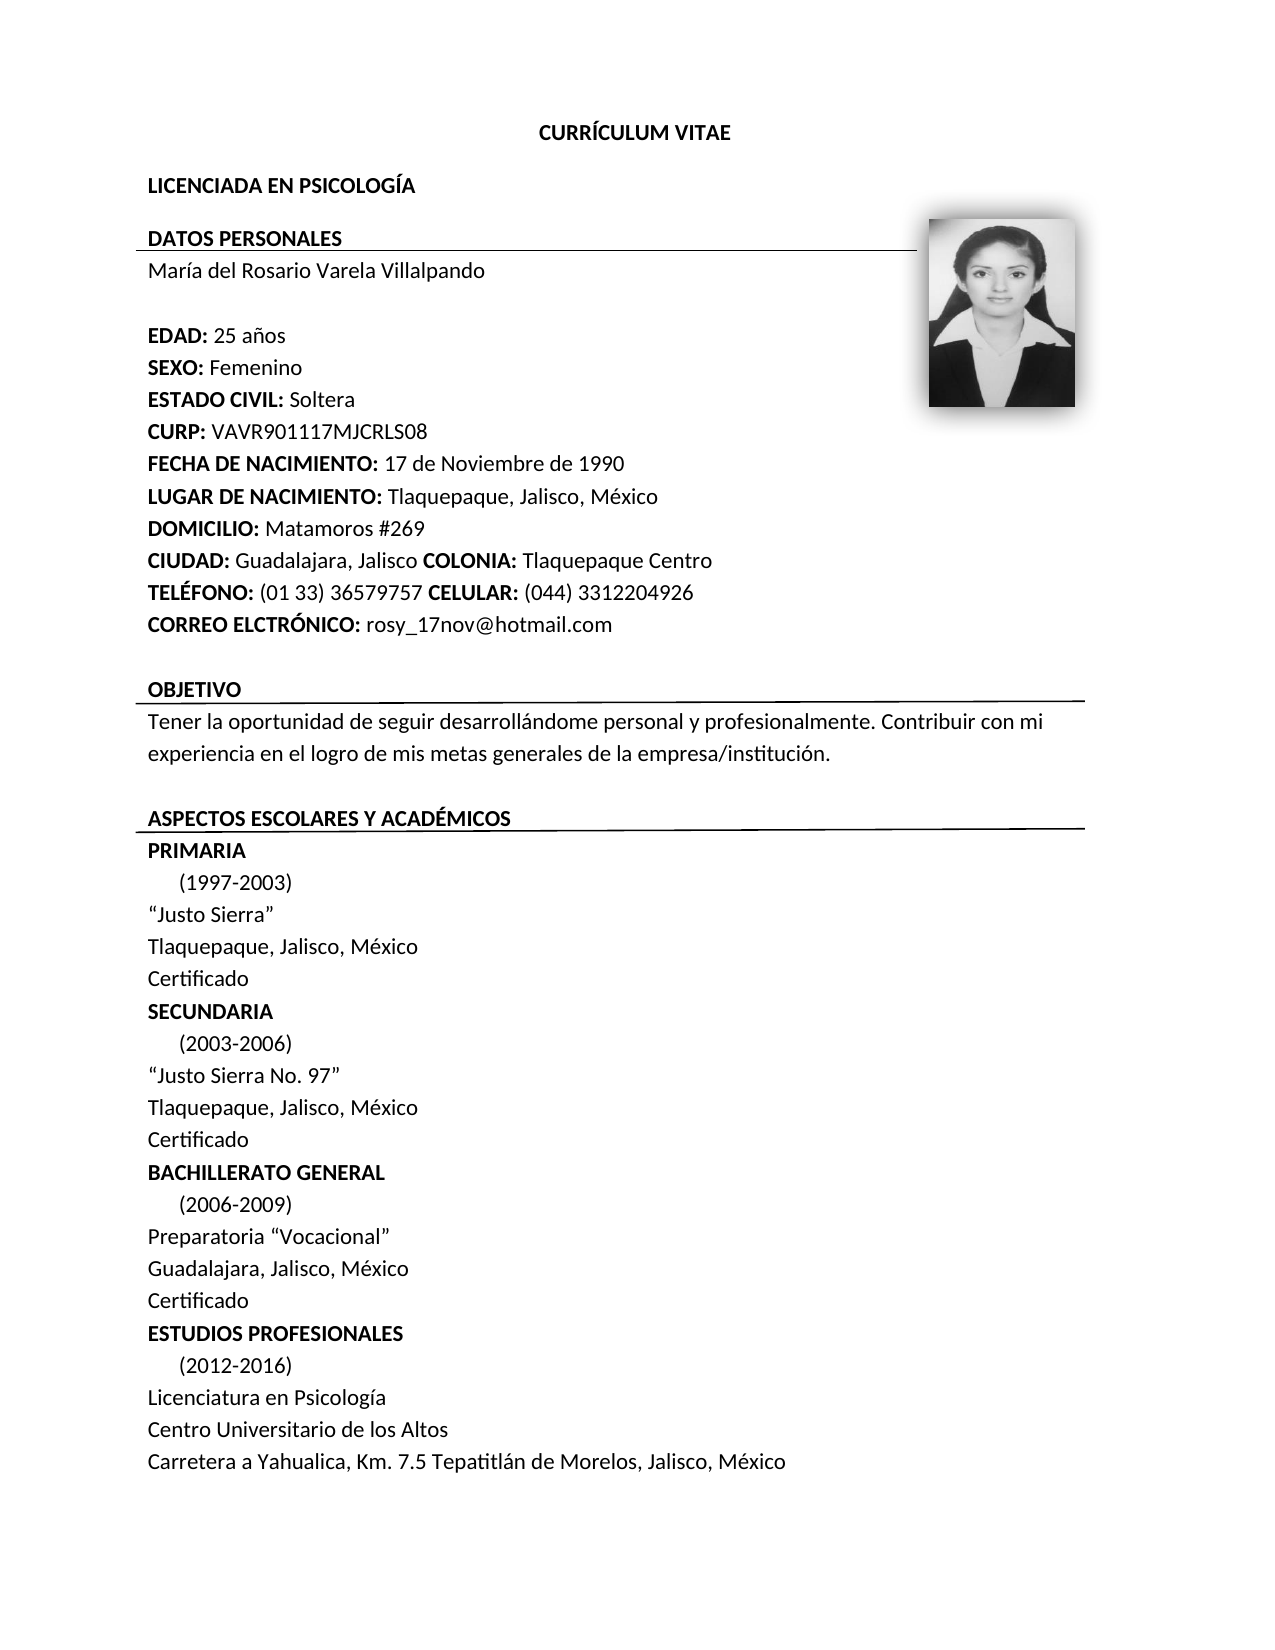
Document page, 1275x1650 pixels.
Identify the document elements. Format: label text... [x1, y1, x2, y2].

text Tlaquepaque, Jalisco, México [148, 1093, 1122, 1121]
text SEXO: Femenino [148, 353, 1122, 381]
text Carretera a Yahualica, Km. 7.5 Tepatitlán de Morelos, Jalisco, México [148, 1447, 1122, 1475]
text Certificado [148, 964, 1122, 993]
text ESTUDIOS PROFESIONALES [148, 1319, 1122, 1347]
text CURP: VAVR901117MJCRLS08 [148, 417, 1122, 445]
text Guadalajara, Jalisco, México [148, 1254, 1122, 1282]
text Certificado [148, 1126, 1122, 1153]
text Certificado [148, 1286, 1122, 1314]
text FECHA DE NACIMIENTO: 17 de Noviembre de 1990 LUGAR DE NACIMIENTO: Tlaquepaque, Jalisco, México DOMICILIO: Matamoros #269 CIUDAD: Guadalajara, Jalisco COLONIA: Tlaquepaque Centro TELÉFONO: (01 33) 36579757 CELULAR: (044) 3312204926 [148, 449, 1122, 606]
text PRIMARIA [148, 836, 1122, 864]
text EDAD: 25 años [148, 321, 1122, 349]
text BACHILLERATO GENERAL [148, 1158, 1122, 1186]
text (1997-2003) [148, 868, 1122, 896]
text CURRÍCULUM VITAE [148, 118, 1122, 146]
text Centro Universitario de los Altos [148, 1415, 1122, 1443]
text ASPECTOS ESCOLARES Y ACADÉMICOS [148, 804, 1122, 832]
text María del Rosario Varela Villalpando [148, 256, 1122, 284]
text “Justo Sierra” [148, 900, 1122, 928]
text LICENCIADA EN PSICOLOGÍA [148, 171, 1122, 199]
text Licenciatura en Psicología [148, 1383, 1122, 1411]
text Tener la oportunidad de seguir desarrollándome personal y profesionalmente. Contribuir con mi experiencia en el logro de mis metas generales de la empresa/institución. [148, 707, 1122, 767]
text (2012-2016) [148, 1351, 1122, 1379]
text Tlaquepaque, Jalisco, México [148, 932, 1122, 960]
text DATOS PERSONALES [148, 224, 1122, 252]
text Preparatoria “Vocacional” [148, 1222, 1122, 1250]
text ESTADO CIVIL: Soltera [148, 385, 1122, 413]
text “Justo Sierra No. 97” [148, 1061, 1122, 1089]
text (2003-2006) [148, 1029, 1122, 1057]
text OBJETIVO [148, 675, 1122, 703]
text (2006-2009) [148, 1190, 1122, 1218]
text CORREO ELCTRÓNICO: rosy_17nov@hotmail.com [148, 611, 1122, 638]
text SECUNDARIA [148, 997, 1122, 1025]
